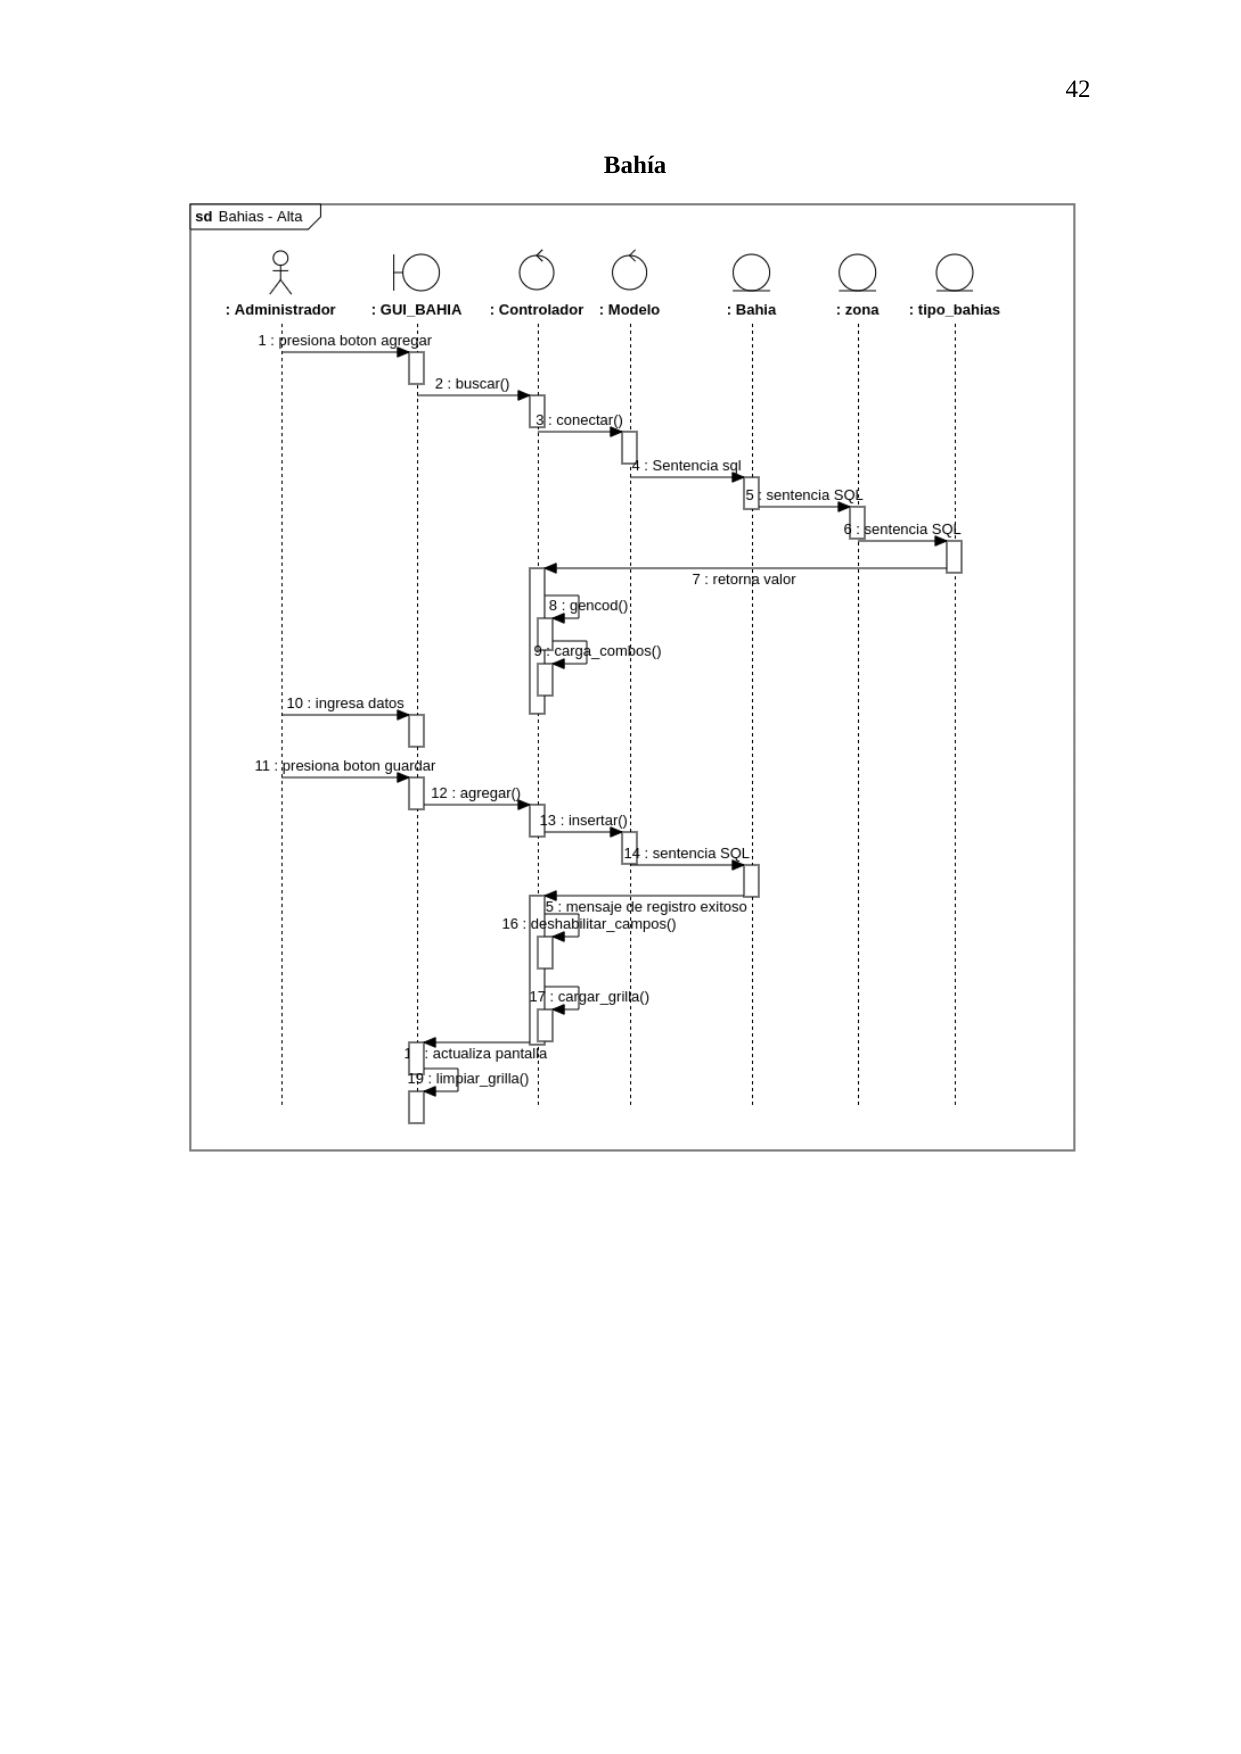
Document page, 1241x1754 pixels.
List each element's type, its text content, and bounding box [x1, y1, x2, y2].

picture [179, 193, 1120, 1196]
subtitle Bahía [150, 150, 1090, 179]
